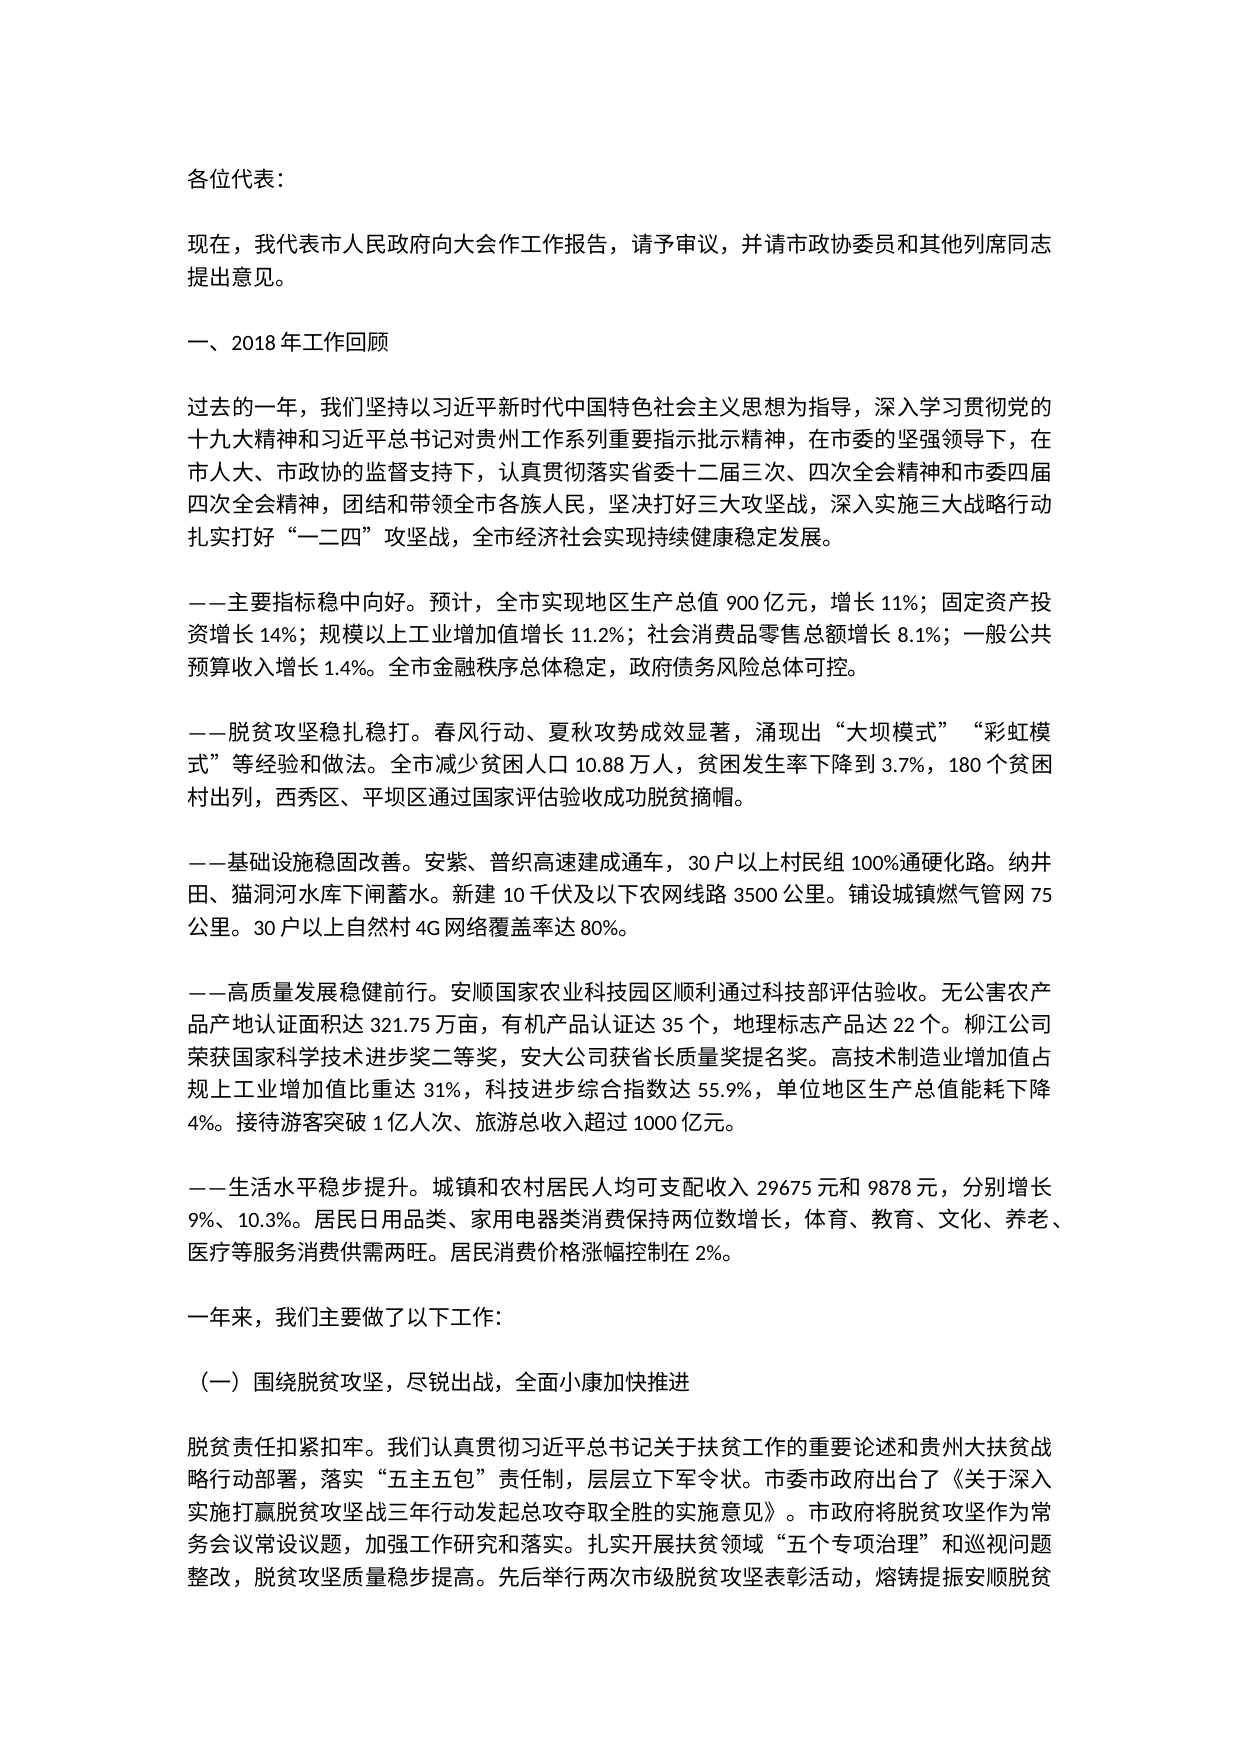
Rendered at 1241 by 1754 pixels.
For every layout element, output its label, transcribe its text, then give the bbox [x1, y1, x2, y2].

text ——基础设施稳固改善。安紫、普织高速建成通车，30户以上村民组100%通硬化路。纳井田、猫洞河水库下闸蓄水。新建10千伏及以下农网线路3500公里。铺设城镇燃气管网75公里。30户以上自然村4G网络覆盖率达80%。 [187, 844, 1053, 942]
text 一年来，我们主要做了以下工作： [187, 1299, 1053, 1332]
text 现在，我代表市人民政府向大会作工作报告，请予审议，并请市政协委员和其他列席同志提出意见。 [187, 227, 1053, 292]
text （一）围绕脱贫攻坚，尽锐出战，全面小康加快推进 [187, 1364, 1053, 1397]
text ——生活水平稳步提升。城镇和农村居民人均可支配收入29675元和9878元，分别增长9%、10.3%。居民日用品类、家用电器类消费保持两位数增长，体育、教育、文化、养老、医疗等服务消费供需两旺。居民消费价格涨幅控制在2%。 [187, 1169, 1053, 1267]
text 各位代表： [187, 162, 1053, 194]
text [187, 1429, 1053, 1592]
text 一、2018年工作回顾 [187, 324, 1053, 357]
text ——脱贫攻坚稳扎稳打。春风行动、夏秋攻势成效显著，涌现出“大坝模式”“彩虹模式”等经验和做法。全市减少贫困人口10.88万人，贫困发生率下降到3.7%，180个贫困村出列，西秀区、平坝区通过国家评估验收成功脱贫摘帽。 [187, 714, 1053, 812]
text 过去的一年，我们坚持以习近平新时代中国特色社会主义思想为指导，深入学习贯彻党的十九大精神和习近平总书记对贵州工作系列重要指示批示精神，在市委的坚强领导下，在市人大、市政协的监督支持下，认真贯彻落实省委十二届三次、四次全会精神和市委四届四次全会精神，团结和带领全市各族人民，坚决打好三大攻坚战，深入实施三大战略行动，扎实打好“一二四”攻坚战，全市经济社会实现持续健康稳定发展。 [187, 389, 1053, 552]
text ——主要指标稳中向好。预计，全市实现地区生产总值900亿元，增长11%；固定资产投资增长14%；规模以上工业增加值增长11.2%；社会消费品零售总额增长8.1%；一般公共预算收入增长1.4%。全市金融秩序总体稳定，政府债务风险总体可控。 [187, 584, 1053, 682]
text ——高质量发展稳健前行。安顺国家农业科技园区顺利通过科技部评估验收。无公害农产品产地认证面积达321.75万亩，有机产品认证达35个，地理标志产品达22个。柳江公司荣获国家科学技术进步奖二等奖，安大公司获省长质量奖提名奖。高技术制造业增加值占规上工业增加值比重达31%，科技进步综合指数达55.9%，单位地区生产总值能耗下降4%。接待游客突破1亿人次、旅游总收入超过1000亿元。 [187, 974, 1053, 1137]
